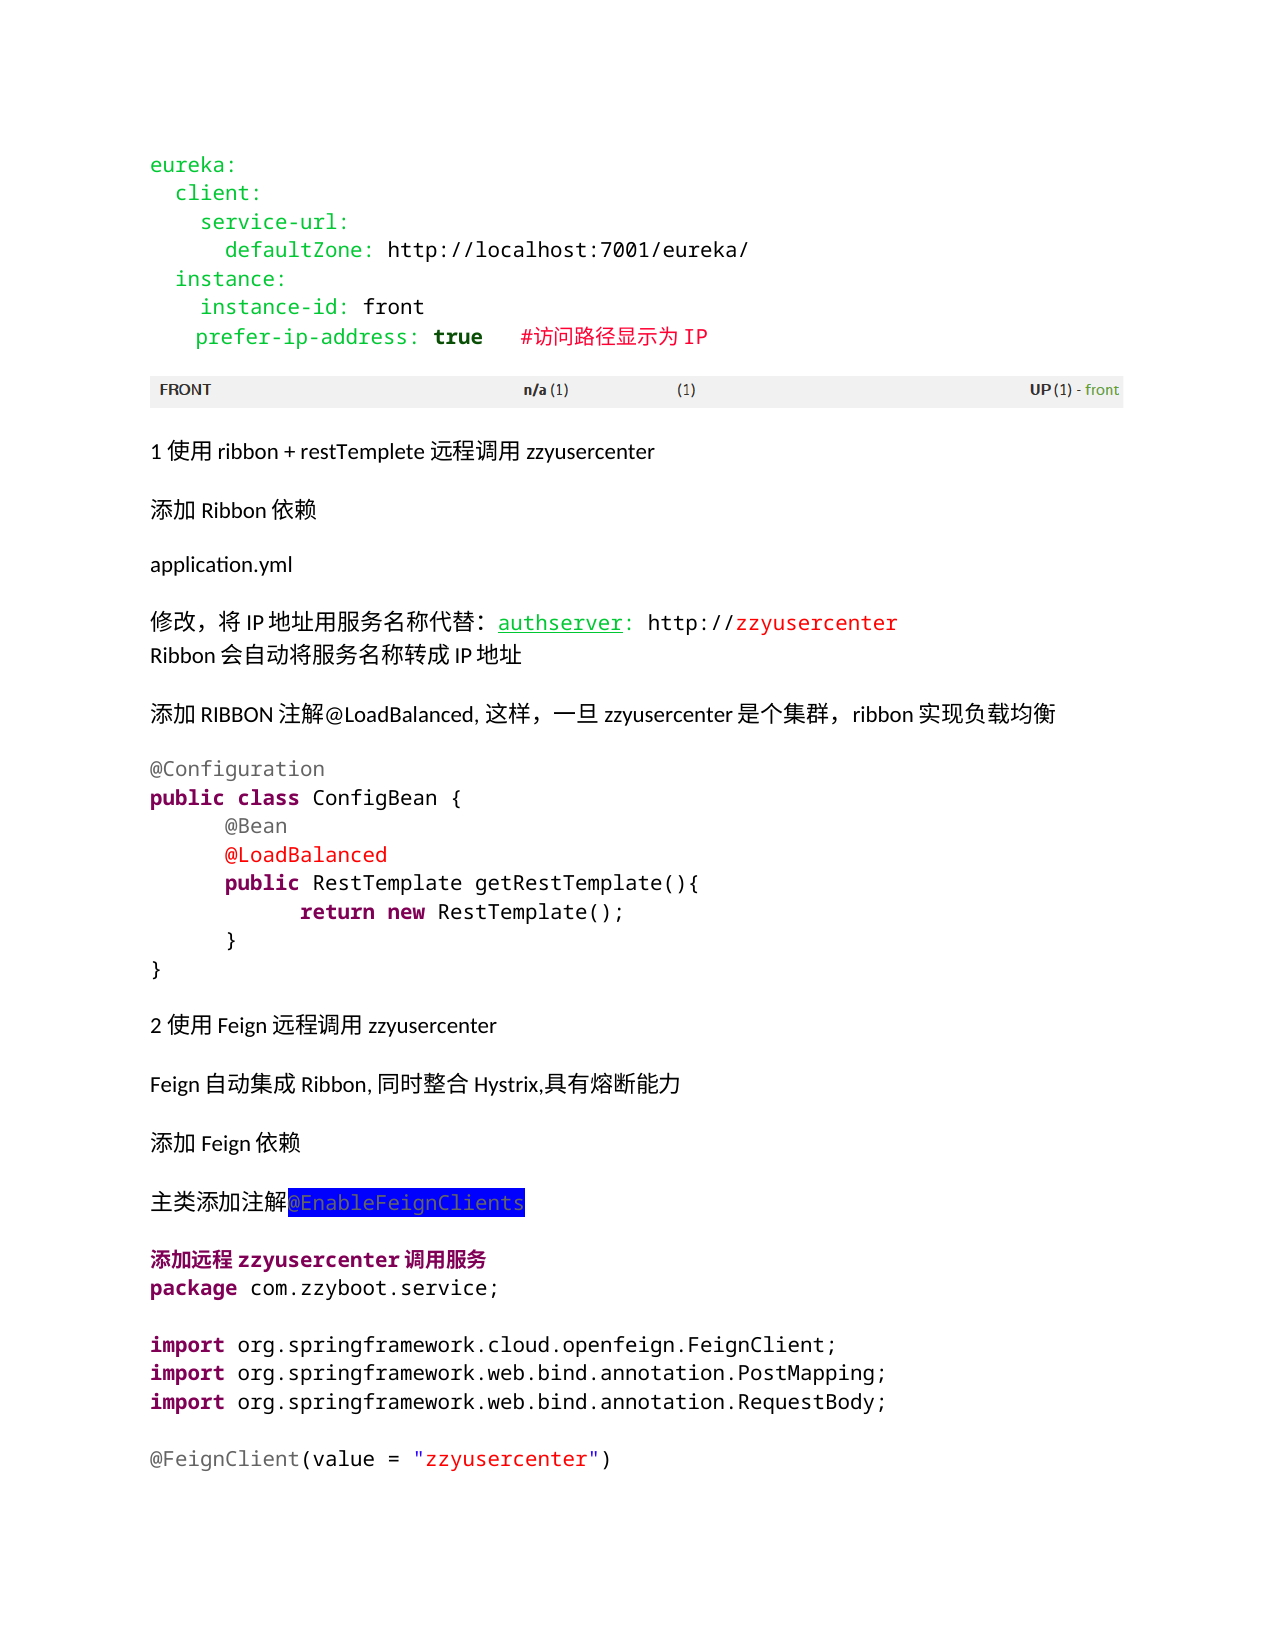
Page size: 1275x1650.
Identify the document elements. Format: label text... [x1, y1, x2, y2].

text service-url: [150, 207, 1125, 235]
text @Configuration [150, 754, 1125, 783]
text client: [150, 178, 1125, 207]
text 修改，将IP地址用服务名称代替：authserver: http://zzyusercenter [150, 603, 1125, 637]
text 添加 Feign依赖 [150, 1125, 1125, 1158]
picture [150, 376, 1124, 408]
text 添加远程zzyusercenter调用服务 [150, 1243, 1125, 1273]
text 添加RIBBON注解@LoadBalanced, 这样，一旦zzyusercenter是个集群，ribbon实现负载均衡 [150, 696, 1125, 729]
text import org.springframework.web.bind.annotation.RequestBody; [150, 1387, 1125, 1415]
text Feign自动集成Ribbon, 同时整合Hystrix,具有熔断能力 [150, 1066, 1125, 1099]
text 1 使用ribbon + restTemplete远程调用zzyusercenter [150, 432, 1125, 466]
text Ribbon会自动将服务名称转成IP地址 [150, 637, 1125, 670]
text @LoadBalanced [150, 840, 1125, 868]
text prefer-ip-address: true #访问路径显示为IP [150, 321, 1125, 351]
text } [150, 925, 1125, 954]
text } [150, 954, 1125, 982]
text return new RestTemplate(); [150, 897, 1125, 925]
text application.yml [150, 550, 1125, 578]
text 2 使用Feign远程调用zzyusercenter [150, 1007, 1125, 1040]
text 添加 Ribbon依赖 [150, 491, 1125, 525]
text import org.springframework.web.bind.annotation.PostMapping; [150, 1358, 1125, 1387]
text @Bean [150, 811, 1125, 840]
text 主类添加注解@EnableFeignClients [150, 1184, 1125, 1217]
text @FeignClient(value = "zzyusercenter") [150, 1444, 1125, 1472]
text public class ConfigBean { [150, 783, 1125, 811]
text public RestTemplate getRestTemplate(){ [150, 868, 1125, 897]
text instance-id: front [150, 292, 1125, 321]
text package com.zzyboot.service; [150, 1273, 1125, 1302]
text import org.springframework.cloud.openfeign.FeignClient; [150, 1330, 1125, 1358]
text instance: [150, 264, 1125, 292]
text defaultZone: http://localhost:7001/eureka/ [150, 235, 1125, 264]
text eureka: [150, 150, 1125, 178]
